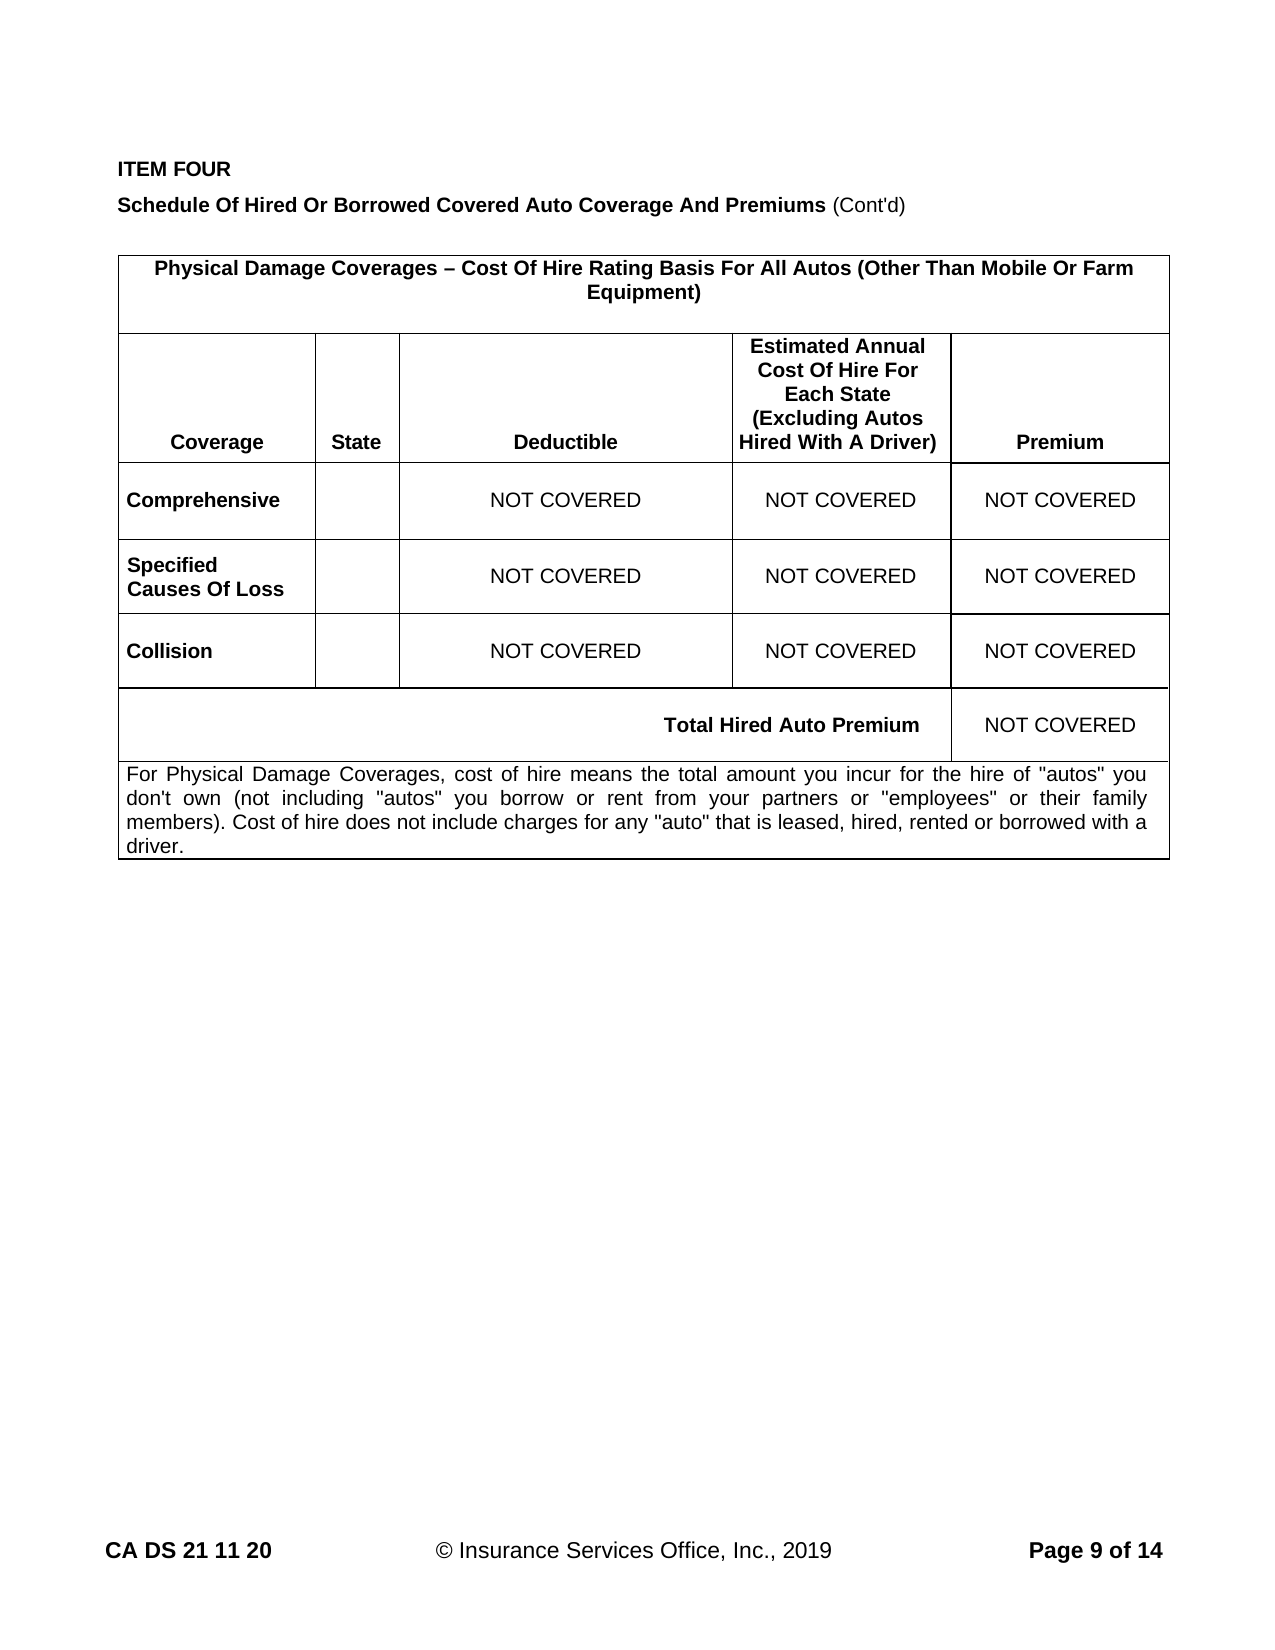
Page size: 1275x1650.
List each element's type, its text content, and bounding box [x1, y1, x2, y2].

table_cell Collision [119, 614, 315, 687]
table_cell NOT COVERED [952, 464, 1169, 538]
table_cell Premium [952, 334, 1169, 462]
table_cell NOT COVERED [952, 615, 1169, 687]
table_cell NOT COVERED [733, 614, 950, 687]
table_cell [316, 463, 399, 538]
table_cell NOT COVERED [400, 540, 732, 613]
subtitle ITEM FOUR [117, 157, 1162, 181]
table_cell Specified Causes Of Loss [119, 540, 315, 613]
table_cell NOT COVERED [733, 540, 950, 613]
table_cell [316, 540, 399, 613]
table_cell NOT COVERED [400, 463, 732, 538]
table_cell State [316, 334, 399, 462]
table_cell Deductible [400, 334, 732, 462]
table_cell Estimated Annual Cost Of Hire For Each State (Excluding Autos Hired With A Driver) [733, 334, 950, 462]
subtitle Schedule Of Hired Or Borrowed Covered Auto Coverage And Premiums (Cont'd) [117, 193, 1162, 217]
table_cell NOT COVERED [733, 463, 950, 538]
table_cell NOT COVERED [952, 540, 1169, 613]
table_cell Comprehensive [119, 463, 315, 538]
table_header Physical Damage Coverages – Cost Of Hire Rating Basis For All Autos (Other Than Mobile Or Farm Equipment) [119, 256, 1169, 333]
table_cell NOT COVERED [400, 614, 732, 687]
table_cell NOT COVERED [952, 687, 1169, 761]
table_cell Coverage [119, 334, 315, 462]
table_cell For Physical Damage Coverages, cost of hire means the total amount you incur for the hire of "autos" you don't own (not including "autos" you borrow or rent from your partners or "employees" or their family members). Cost of hire does not include charges for any "auto" that is leased, hired, rented or borrowed with a driver. [119, 761, 1169, 858]
table_cell Total Hired Auto Premium [119, 689, 951, 761]
table_cell [316, 614, 399, 687]
